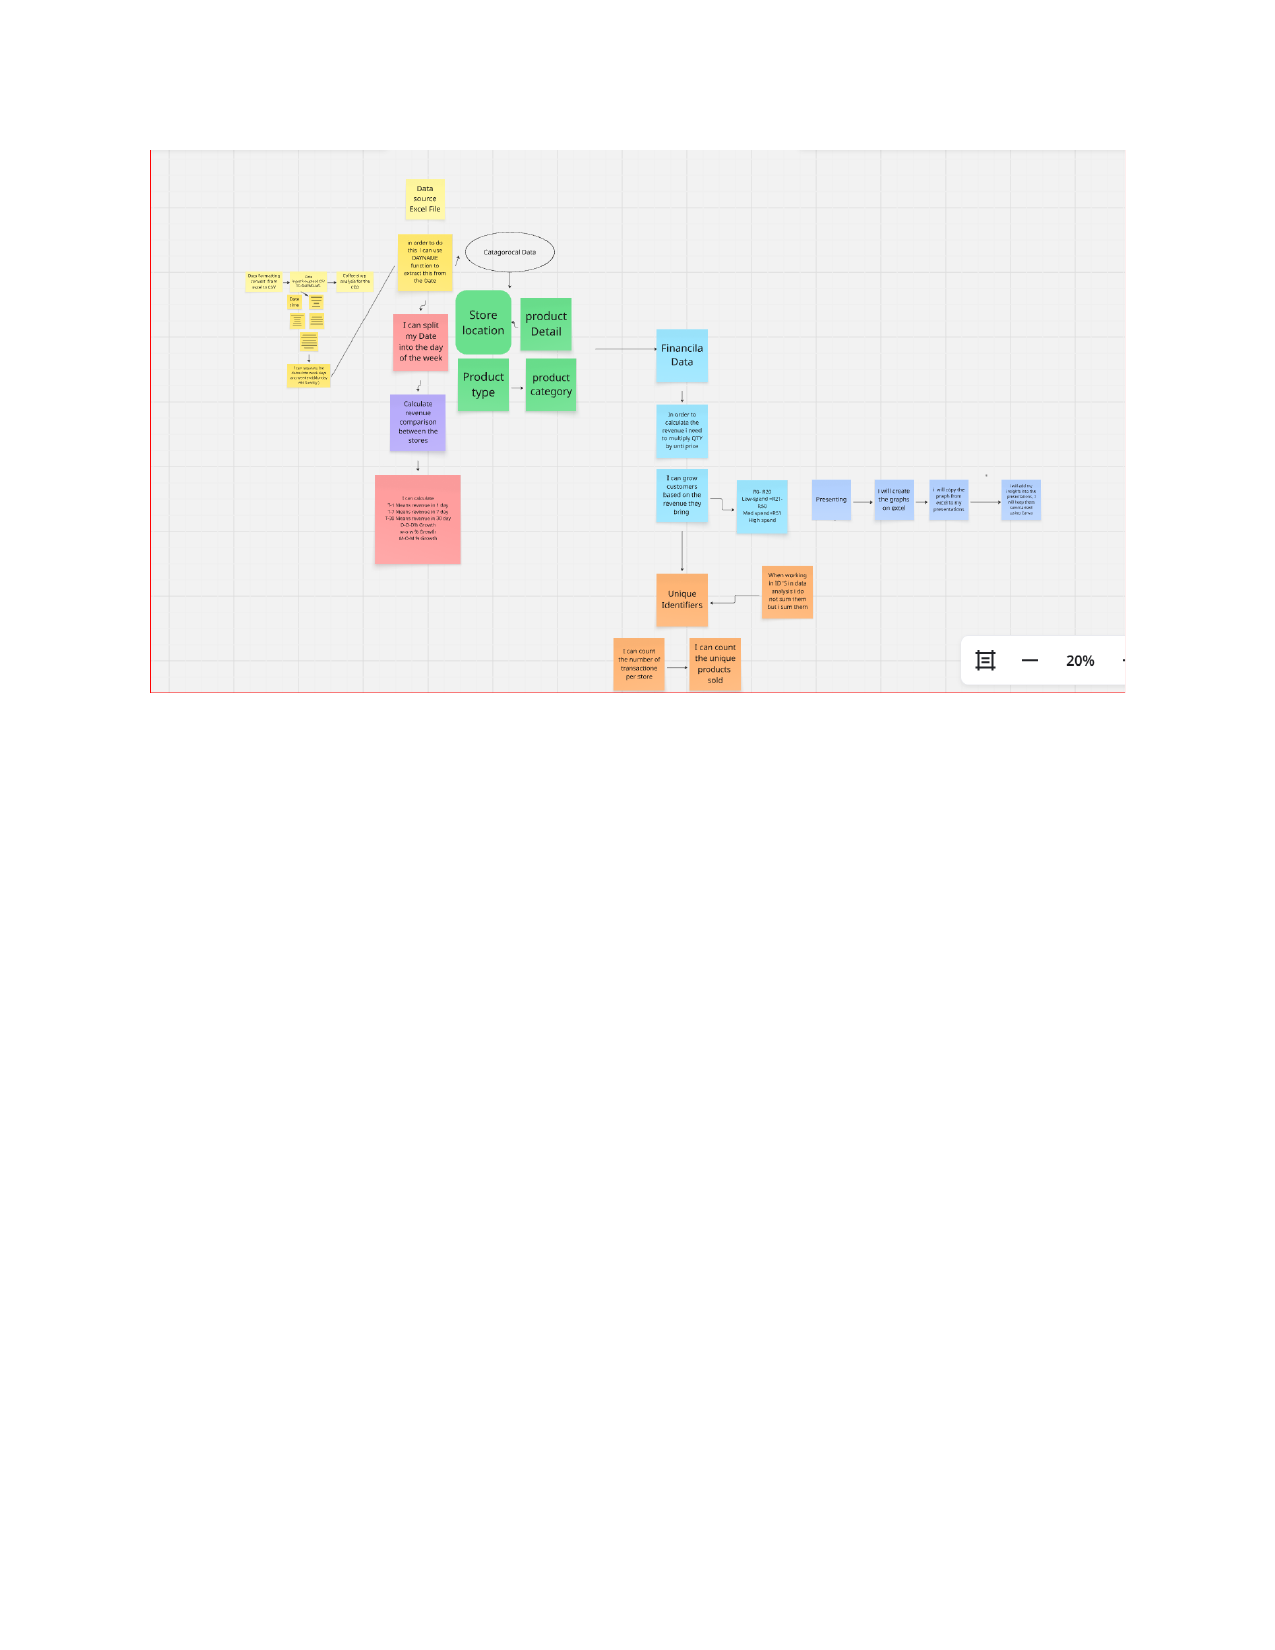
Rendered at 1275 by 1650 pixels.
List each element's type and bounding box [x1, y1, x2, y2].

picture [150, 150, 1125, 693]
